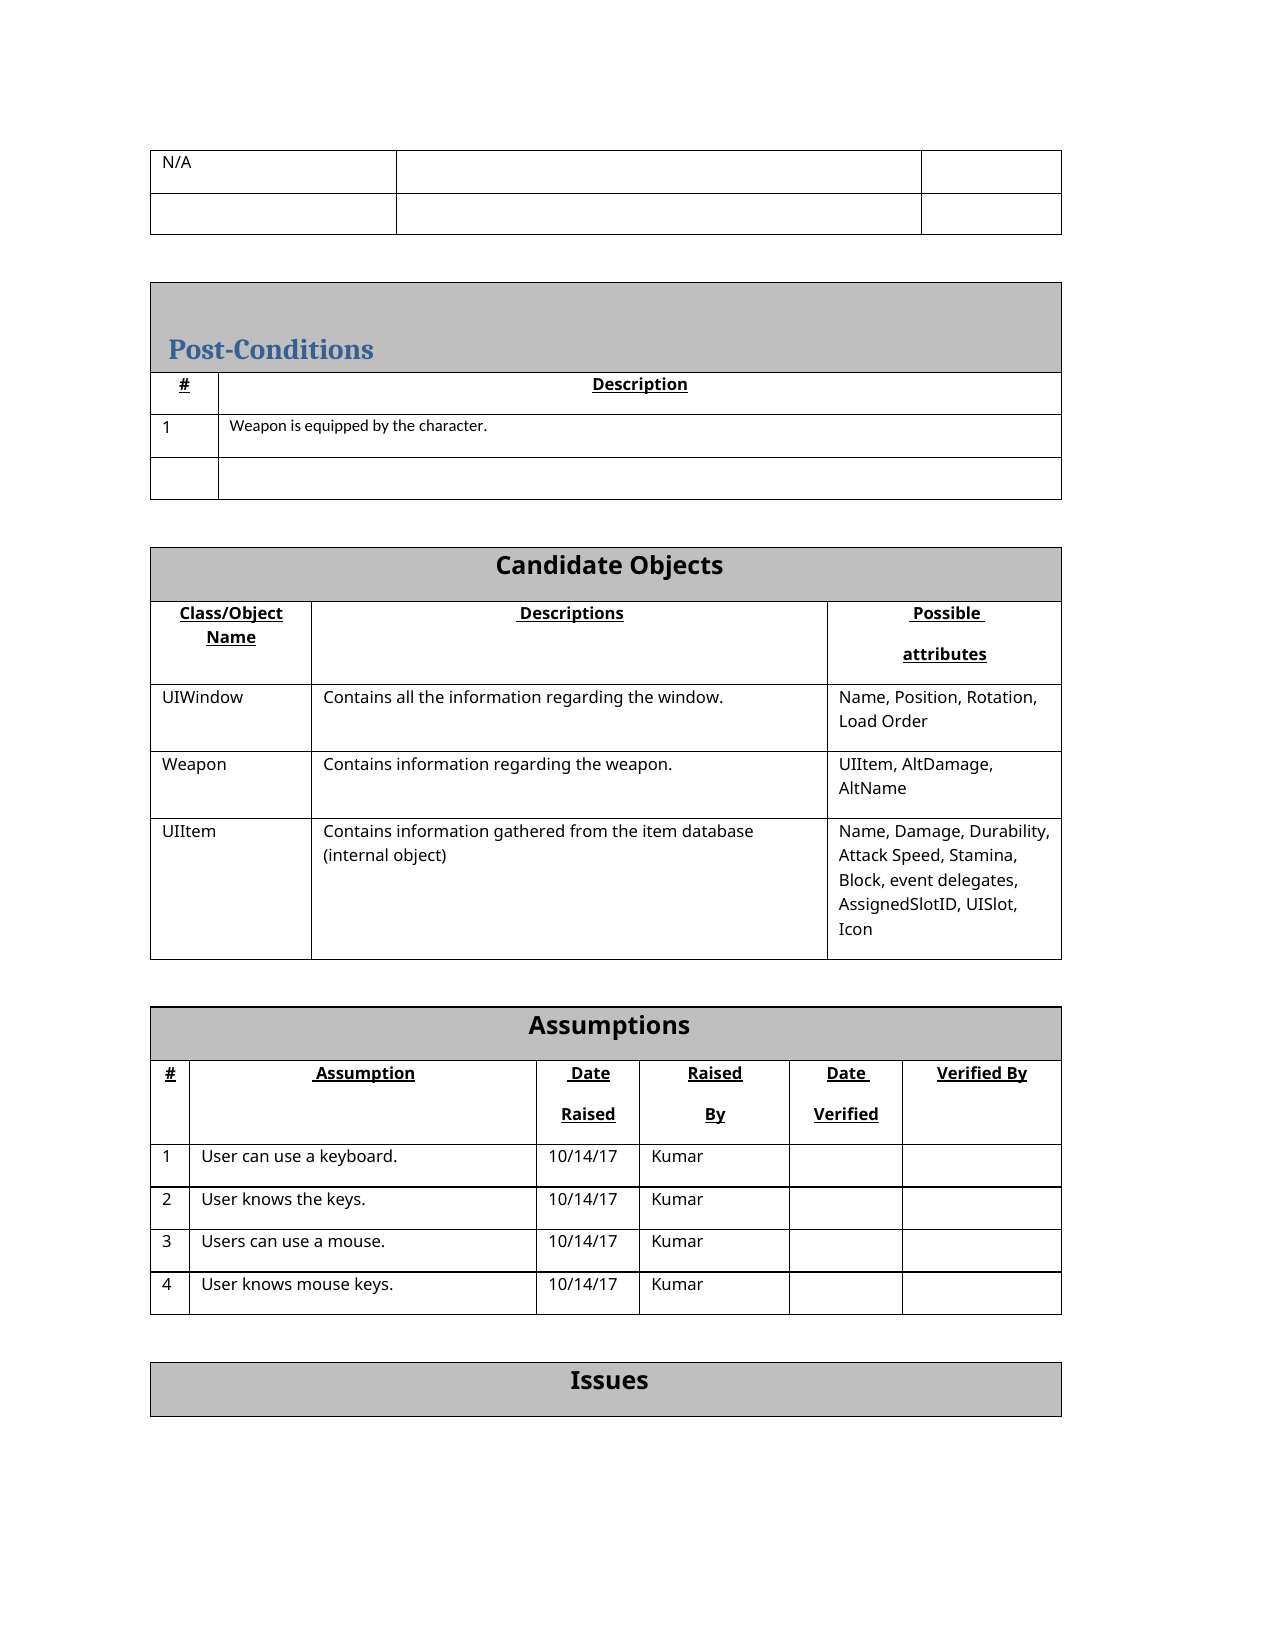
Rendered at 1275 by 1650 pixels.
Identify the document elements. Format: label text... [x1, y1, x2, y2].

table_cell Weapon [151, 752, 311, 818]
table_cell UIItem, AltDamage, AltName [828, 752, 1061, 818]
table_cell UIWindow [151, 685, 311, 751]
table_cell Kumar [640, 1145, 789, 1186]
table_cell UIItem [151, 819, 311, 958]
table_cell Possible attributes [828, 602, 1061, 684]
table_cell [790, 1230, 902, 1271]
table_cell Name, Position, Rotation, Load Order [828, 685, 1061, 751]
table_cell [397, 151, 921, 192]
table_cell Descriptions [312, 602, 827, 684]
table_cell Date Raised [537, 1061, 639, 1144]
table_cell [903, 1145, 1061, 1186]
table_cell [397, 194, 921, 234]
table_header Post-Conditions [151, 283, 1061, 372]
table_cell N/A [151, 151, 396, 192]
table_cell Date Verified [790, 1061, 902, 1144]
table_cell Assumption [190, 1061, 536, 1144]
table_cell [790, 1145, 902, 1186]
table_cell [903, 1230, 1061, 1271]
table_cell Raised By [640, 1061, 789, 1144]
table_cell 1 [151, 1145, 189, 1186]
table_cell 1 [151, 415, 218, 457]
table_header Assumptions [151, 1008, 1061, 1060]
table_cell Contains all the information regarding the window. [312, 685, 827, 751]
table_cell Kumar [640, 1230, 789, 1271]
table_cell [922, 151, 1061, 192]
table_cell [151, 458, 218, 499]
table_cell [922, 194, 1061, 234]
table_cell Description [219, 373, 1061, 414]
table_cell 10/14/17 [537, 1230, 639, 1271]
table_cell Kumar [640, 1273, 789, 1314]
table_cell [790, 1273, 902, 1314]
table_cell Verified By [903, 1061, 1061, 1144]
table_cell Users can use a mouse. [190, 1230, 536, 1271]
table_cell User knows the keys. [190, 1188, 536, 1229]
table_header Candidate Objects [151, 548, 1061, 601]
table_cell 10/14/17 [537, 1145, 639, 1186]
table_cell Kumar [640, 1188, 789, 1229]
table_cell User can use a keyboard. [190, 1145, 536, 1186]
table_cell Class/Object Name [151, 602, 311, 684]
table_cell 3 [151, 1230, 189, 1271]
table_cell 2 [151, 1188, 189, 1229]
table_cell # [151, 1061, 189, 1144]
table_cell [219, 458, 1061, 499]
table_cell User knows mouse keys. [190, 1273, 536, 1314]
table_cell Name, Damage, Durability, Attack Speed, Stamina, Block, event delegates, AssignedSlotID, UISlot, Icon [828, 819, 1061, 958]
table_cell # [151, 373, 218, 414]
table_cell [903, 1188, 1061, 1229]
table_cell 4 [151, 1273, 189, 1314]
table_cell 10/14/17 [537, 1273, 639, 1314]
table_cell Weapon is equipped by the character. [219, 415, 1061, 457]
table_cell [903, 1273, 1061, 1314]
table_cell [151, 194, 396, 234]
table_cell Contains information regarding the weapon. [312, 752, 827, 818]
table_cell 10/14/17 [537, 1188, 639, 1229]
table_cell Contains information gathered from the item database (internal object) [312, 819, 827, 958]
table_cell [790, 1188, 902, 1229]
table_header Issues [151, 1363, 1061, 1416]
